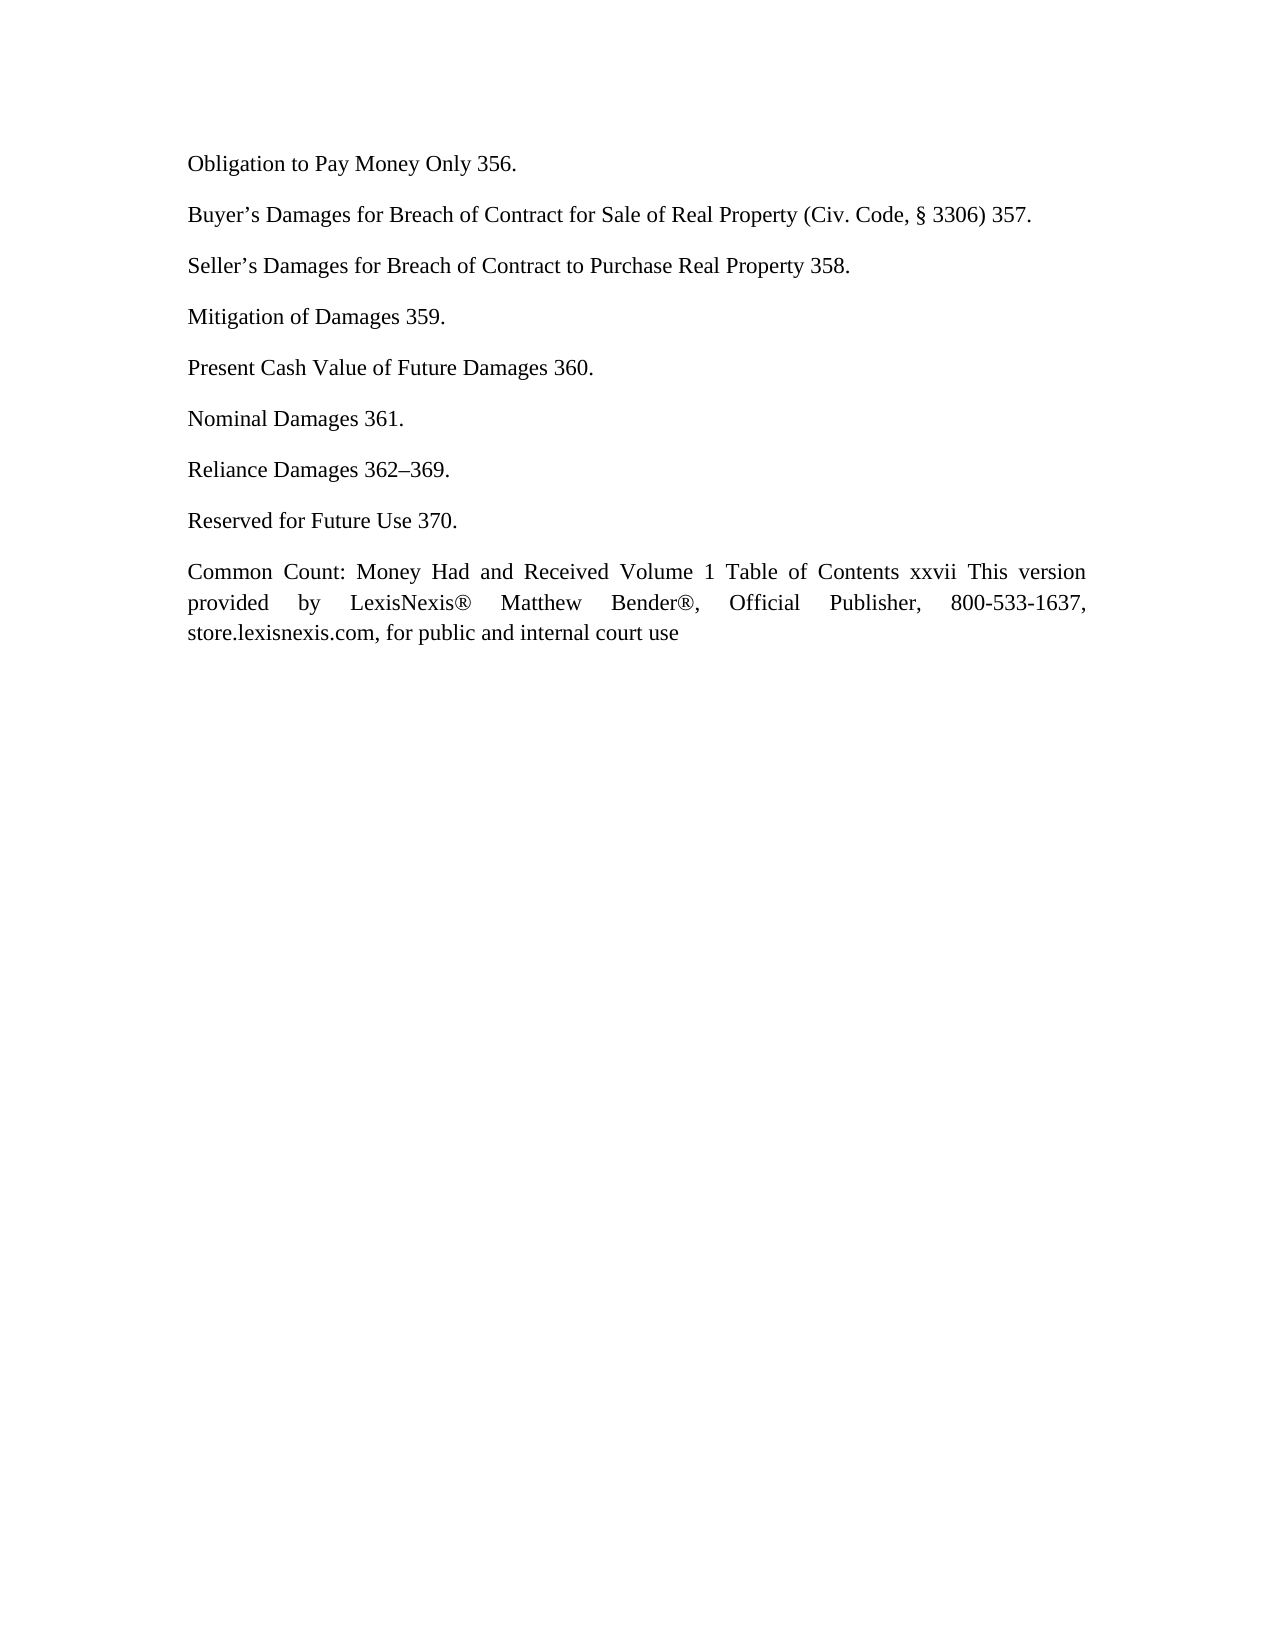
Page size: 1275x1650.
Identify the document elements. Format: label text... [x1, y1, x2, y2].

text Nominal Damages 361. [187, 405, 1087, 432]
text Reliance Damages 362–369. [187, 456, 1087, 483]
text Common Count: Money Had and Received Volume 1 Table of Contents xxvii This version provided by LexisNexis® Matthew Bender®, Official Publisher, 800-533-1637, store.lexisnexis.com, for public and internal court use [187, 558, 1087, 645]
text Buyer’s Damages for Breach of Contract for Sale of Real Property (Civ. Code, § 3306) 357. [187, 201, 1087, 227]
text Seller’s Damages for Breach of Contract to Purchase Real Property 358. [187, 252, 1087, 278]
text Obligation to Pay Money Only 356. [187, 150, 1087, 176]
text Reserved for Future Use 370. [187, 507, 1087, 534]
text Mitigation of Damages 359. [187, 303, 1087, 329]
text Present Cash Value of Future Damages 360. [187, 354, 1087, 381]
